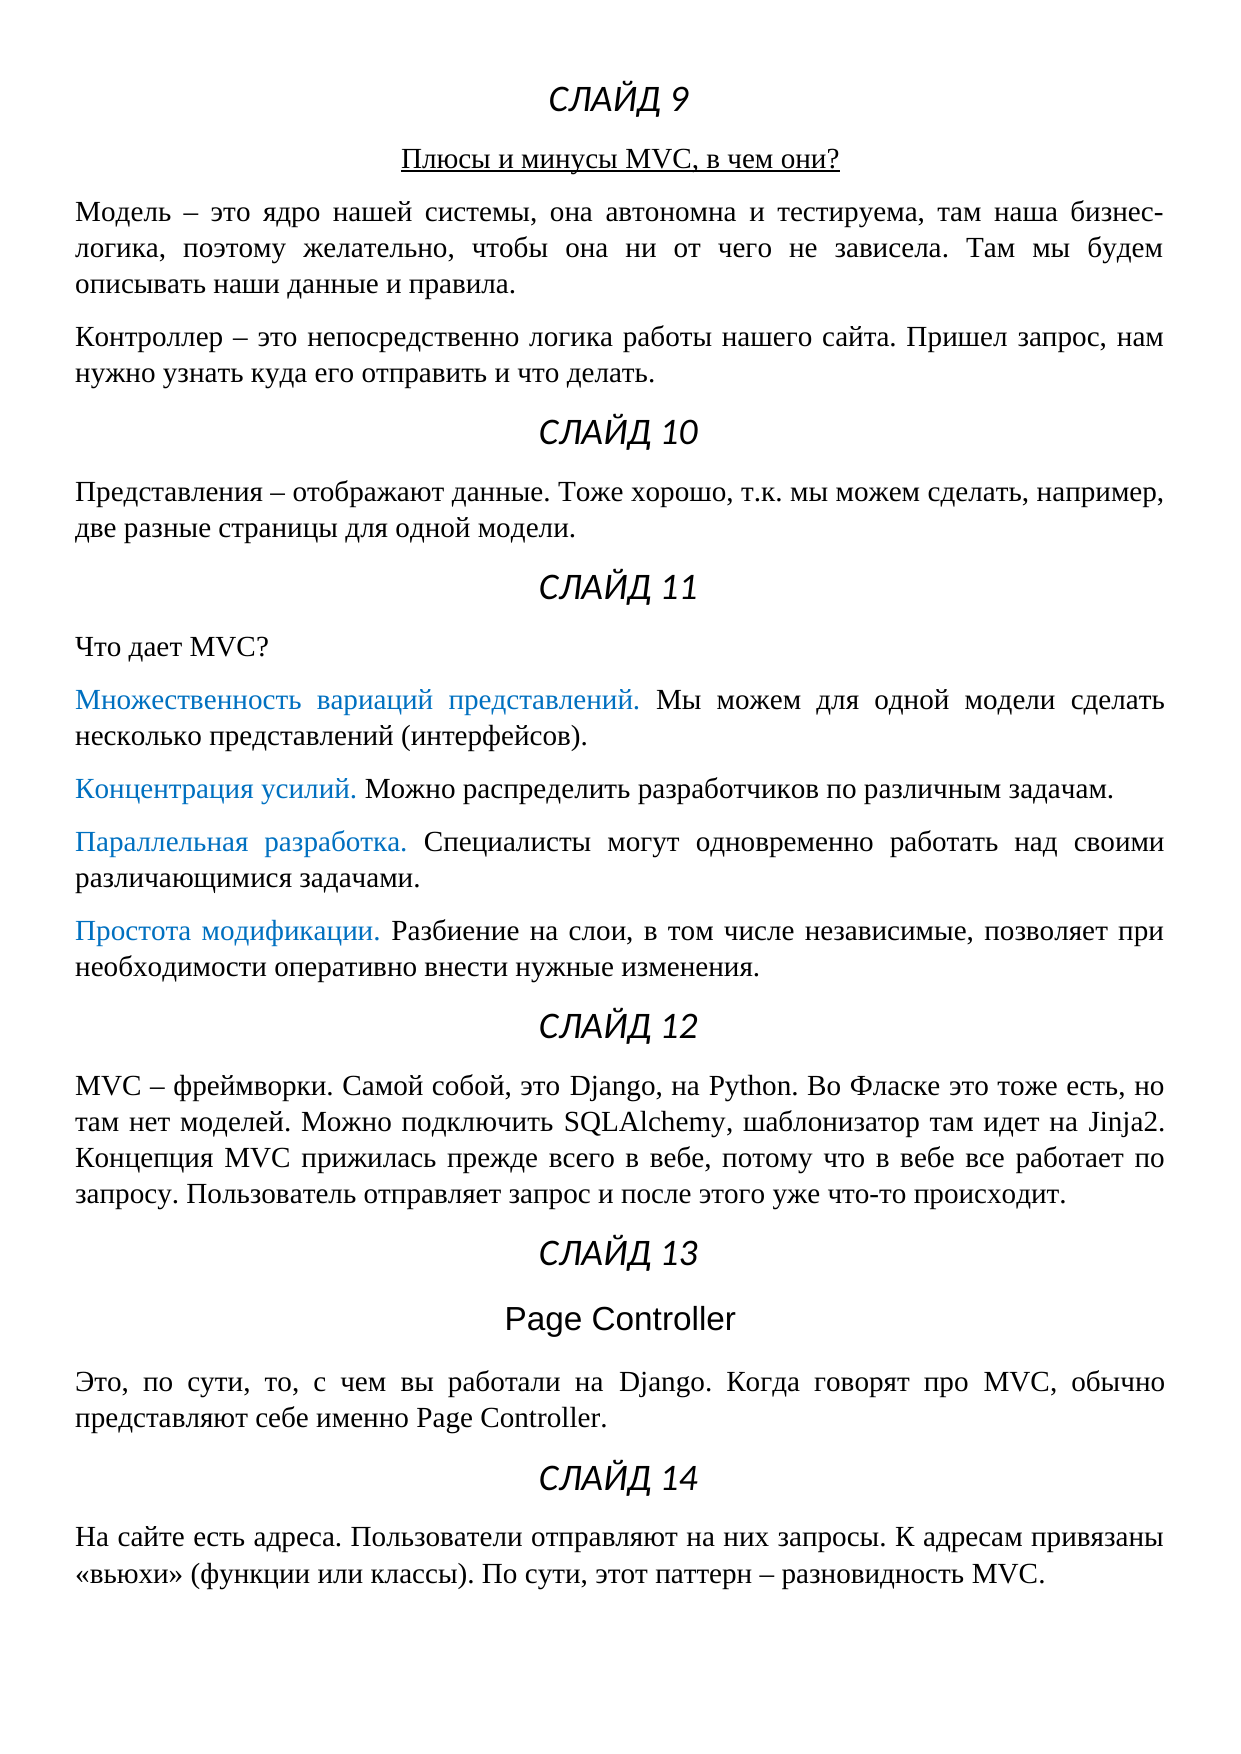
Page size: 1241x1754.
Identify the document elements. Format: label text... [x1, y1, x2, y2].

text Это, по сути, то, с чем вы работали на Django. Когда говорят про MVC, обычно представляют себе именно Page Controller. [75, 1364, 1165, 1434]
text MVC – фреймворки. Самой собой, это Django, на Python. Во Фласке это тоже есть, но там нет моделей. Можно подключить SQLAlchemy, шаблонизатор там идет на Jinja2. Концепция MVC прижилась прежде всего в вебе, потому что в вебе все работает по запросу. Пользователь отправляет запрос и после этого уже что-то происходит. [75, 1068, 1165, 1210]
text Модель – это ядро нашей системы, она автономна и тестируема, там наша бизнес-логика, поэтому желательно, чтобы она ни от чего не зависела. Там мы будем описывать наши данные и правила. [75, 194, 1165, 300]
text Концентрация усилий. Можно распределить разработчиков по различным задачам. [75, 771, 1165, 804]
text На сайте есть адреса. Пользователи отправляют на них запросы. К адресам привязаны «вьюхи» (функции или классы). По сути, этот паттерн – разновидность MVC. [75, 1519, 1165, 1589]
text СЛАЙД 9 [75, 75, 1165, 121]
text Простота модификации. Разбиение на слои, в том числе независимые, позволяет при необходимости оперативно внести нужные изменения. [75, 913, 1165, 982]
text Контроллер – это непосредственно логика работы нашего сайта. Пришел запрос, нам нужно узнать куда его отправить и что делать. [75, 319, 1165, 389]
text СЛАЙД 14 [75, 1453, 1165, 1499]
text Представления – отображают данные. Тоже хорошо, т.к. мы можем сделать, например, две разные страницы для одной модели. [75, 474, 1165, 544]
text Параллельная разработка. Специалисты могут одновременно работать над своими различающимися задачами. [75, 824, 1165, 893]
text Множественность вариаций представлений. Мы можем для одной модели сделать несколько представлений (интерфейсов). [75, 682, 1165, 752]
text СЛАЙД 11 [75, 563, 1165, 609]
subtitle Page Controller [75, 1299, 1165, 1338]
text Плюсы и минусы MVC, в чем они? [75, 141, 1165, 175]
text СЛАЙД 12 [75, 1002, 1165, 1048]
text СЛАЙД 13 [75, 1229, 1165, 1275]
text СЛАЙД 10 [75, 408, 1165, 454]
text Что дает MVC? [75, 629, 1165, 663]
